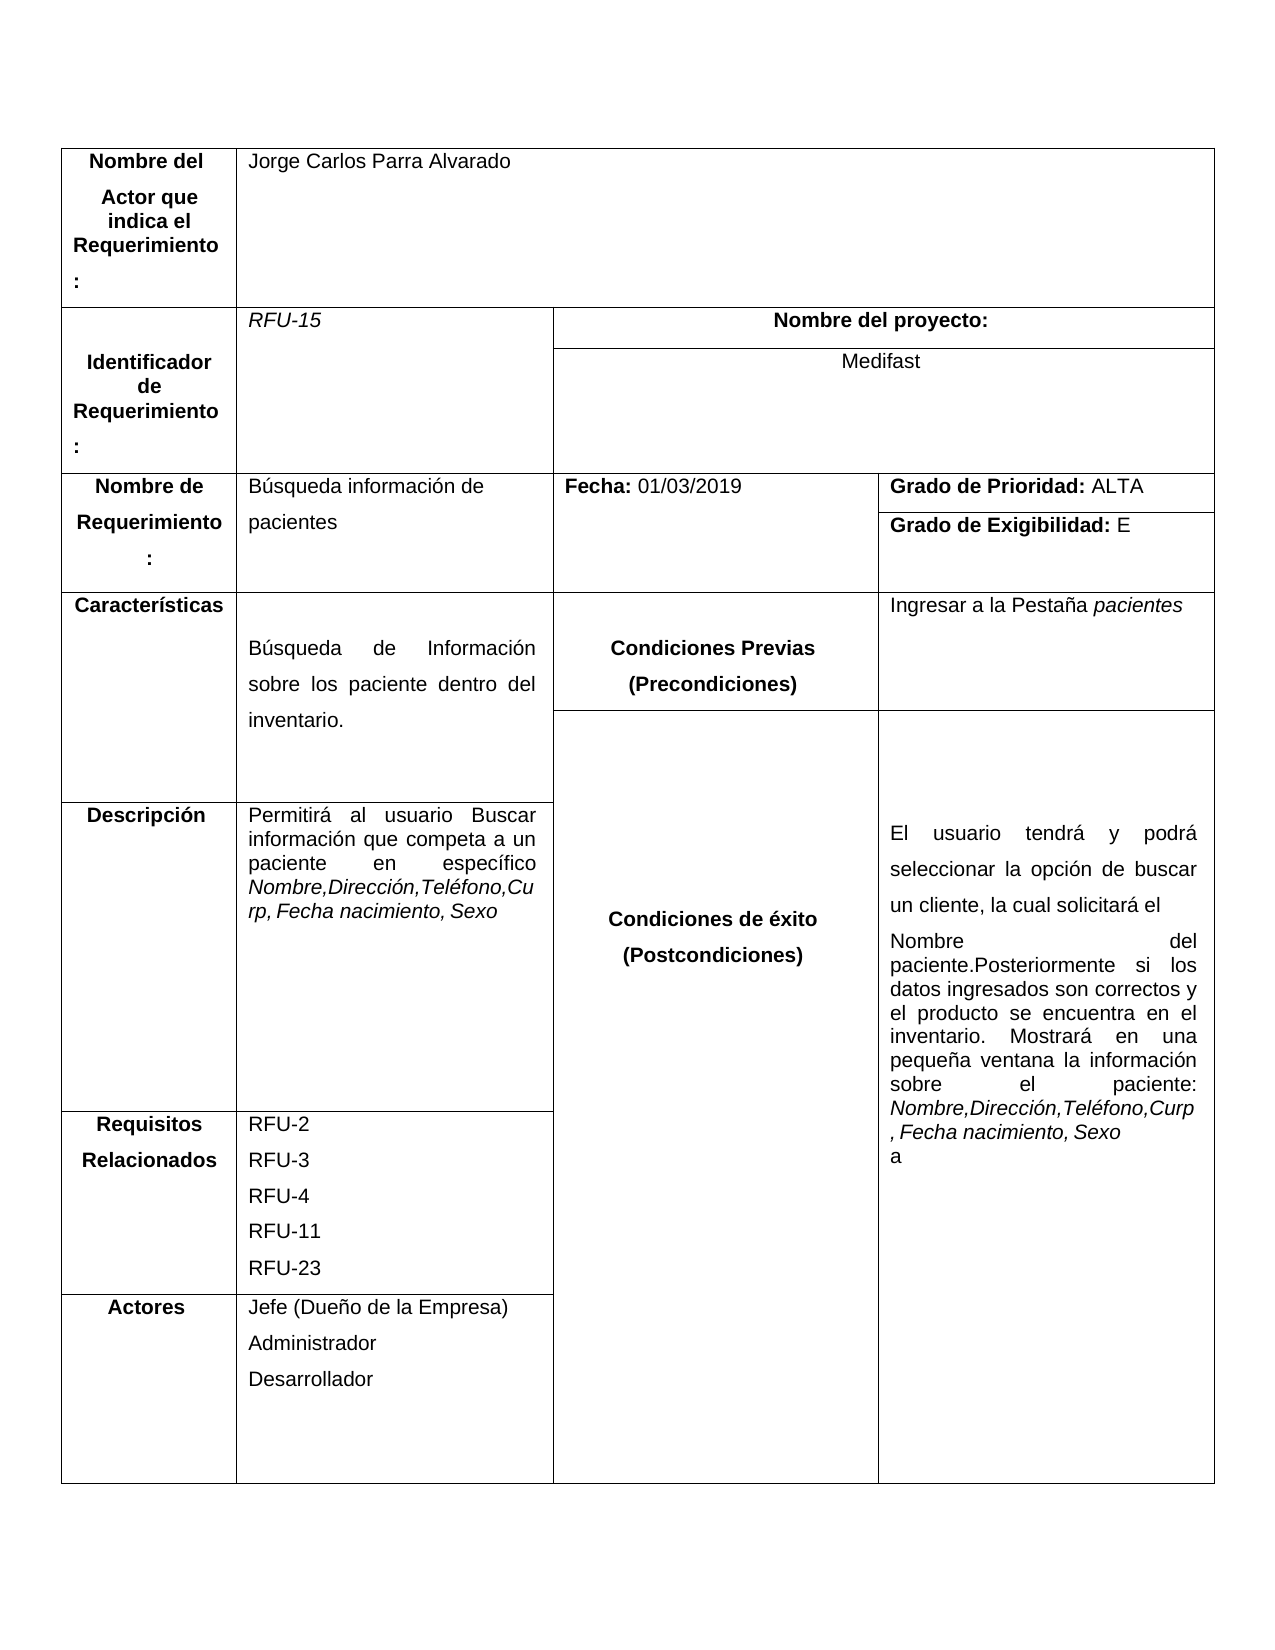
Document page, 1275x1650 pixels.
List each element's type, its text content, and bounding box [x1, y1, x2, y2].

table_cell Condiciones Previas (Precondiciones) [554, 593, 878, 710]
table_cell Descripción [62, 803, 236, 1111]
table_cell Grado de Prioridad: ALTA [879, 474, 1214, 512]
table_cell Búsqueda información de pacientes [237, 474, 553, 592]
table_cell Identificador de Requerimiento: [62, 308, 236, 473]
table_cell El usuario tendrá y podrá seleccionar la opción de buscar un cliente, la cual solicitará el Nombre del paciente.Posteriormente si los datos ingresados son correctos y el producto se encuentra en el inventario. Mostrará en una pequeña ventana la información sobre el paciente: Nombre,Dirección,Teléfono,Curp, Fecha nacimiento, Sexo a [879, 711, 1214, 1483]
table_cell Nombre del proyecto: [554, 308, 1214, 348]
table_cell Características [62, 593, 236, 802]
table_cell Permitirá al usuario Buscar información que competa a un paciente en específico Nombre,Dirección,Teléfono,Curp, Fecha nacimiento, Sexo [237, 803, 553, 1111]
table_cell Requisitos Relacionados [62, 1112, 236, 1293]
table_cell Medifast [554, 349, 1214, 473]
table_cell RFU-15 [237, 308, 553, 473]
table_cell Condiciones de éxito (Postcondiciones) [554, 711, 878, 1483]
table_header Jorge Carlos Parra Alvarado [237, 149, 1214, 307]
table_header Nombre del Actor que indica el Requerimiento: [62, 149, 236, 307]
table_cell Ingresar a la Pestaña pacientes [879, 593, 1214, 710]
table_cell Jefe (Dueño de la Empresa) Administrador Desarrollador [237, 1295, 553, 1483]
table_cell Fecha: 01/03/2019 [554, 474, 878, 592]
table_cell Búsqueda de Información sobre los paciente dentro del inventario. [237, 593, 553, 802]
table_cell RFU-2 RFU-3 RFU-4 RFU-11 RFU-23 [237, 1112, 553, 1293]
table_cell Nombre de Requerimiento: [62, 474, 236, 592]
table_cell Actores [62, 1295, 236, 1483]
table_cell Grado de Exigibilidad: E [879, 513, 1214, 592]
